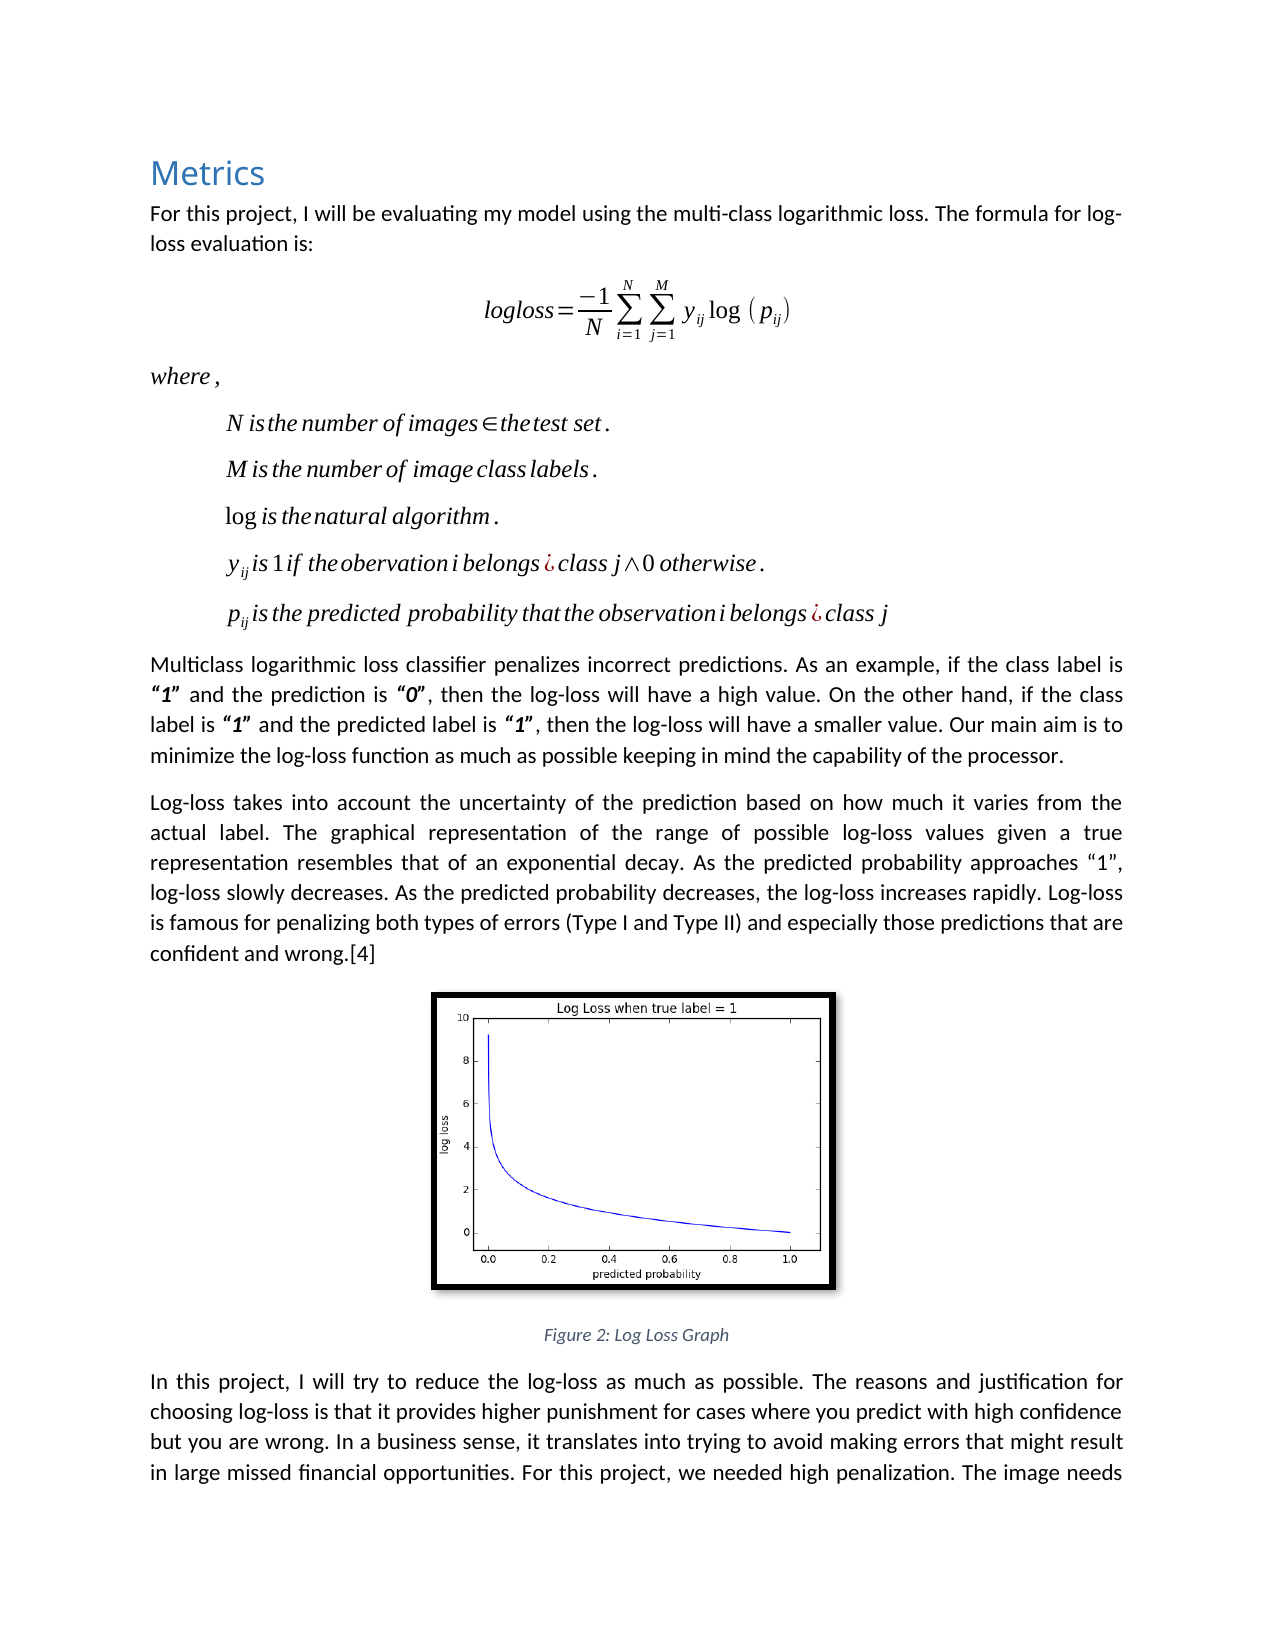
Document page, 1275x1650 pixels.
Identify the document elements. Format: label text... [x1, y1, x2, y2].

text For this project, I will be evaluating my model using the multi-class logarithmic loss. The formula for log-loss evaluation is: [150, 199, 1125, 257]
text Log-loss takes into account the uncertainty of the prediction based on how much it varies from the actual label. The graphical representation of the range of possible log-loss values given a true representation resembles that of an exponential decay. As the predicted probability approaches “1”, log-loss slowly decreases. As the predicted probability decreases, the log-loss increases rapidly. Log-loss is famous for penalizing both types of errors (Type I and Type II) and especially those predictions that are confident and wrong.[4] [150, 788, 1125, 967]
picture [437, 998, 829, 1284]
text Multiclass logarithmic loss classifier penalizes incorrect predictions. As an example, if the class label is “1” and the prediction is “0”, then the log-loss will have a high value. On the other hand, if the class label is “1” and the predicted label is “1”, then the log-loss will have a smaller value. Our main aim is to minimize the log-loss function as much as possible keeping in mind the capability of the processor. [150, 650, 1125, 769]
text Figure 2: Log Loss Graph [150, 1323, 1125, 1346]
subtitle Metrics [150, 150, 1125, 195]
